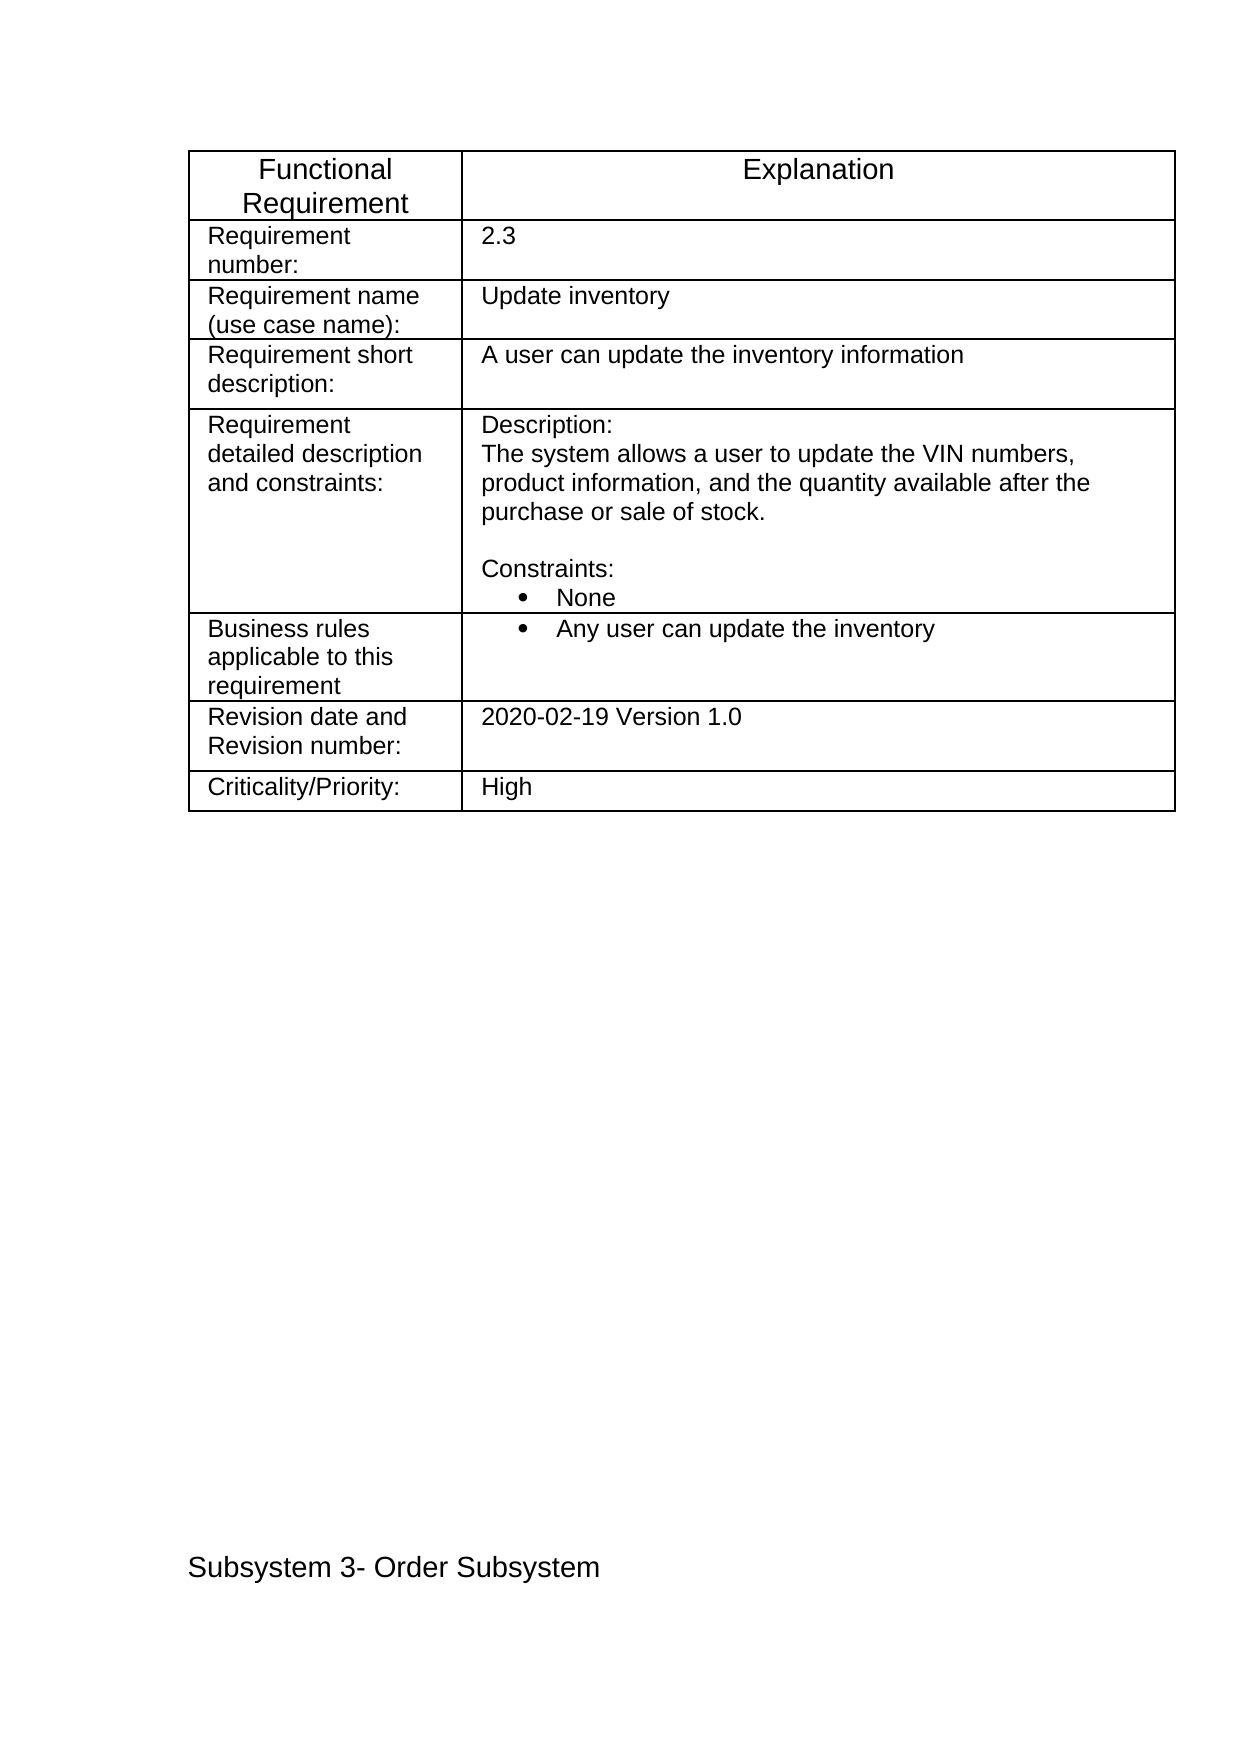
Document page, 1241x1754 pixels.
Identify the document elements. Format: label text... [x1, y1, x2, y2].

table_cell Any user can update the inventory [463, 614, 1174, 700]
table_cell Requirement short description: [190, 340, 461, 408]
table_cell Revision date and Revision number: [190, 702, 461, 770]
table_cell Business rules applicable to this requirement [190, 614, 461, 700]
table_cell Update inventory [463, 281, 1174, 338]
table_cell Requirement number: [190, 221, 461, 279]
table_header Functional Requirement [190, 152, 461, 219]
table_cell High [463, 772, 1174, 810]
table_cell A user can update the inventory information [463, 340, 1174, 408]
table_header Explanation [463, 152, 1174, 219]
table_cell Description: The system allows a user to update the VIN numbers, product information, and the quantity available after the purchase or sale of stock. Constraints: None [463, 410, 1174, 612]
table_cell Criticality/Priority: [190, 772, 461, 810]
table_cell Requirement detailed description and constraints: [190, 410, 461, 612]
text Subsystem 3- Order Subsystem [187, 1550, 1053, 1583]
table_cell 2020-02-19 Version 1.0 [463, 702, 1174, 770]
table_cell Requirement name (use case name): [190, 281, 461, 338]
table_cell 2.3 [463, 221, 1174, 279]
